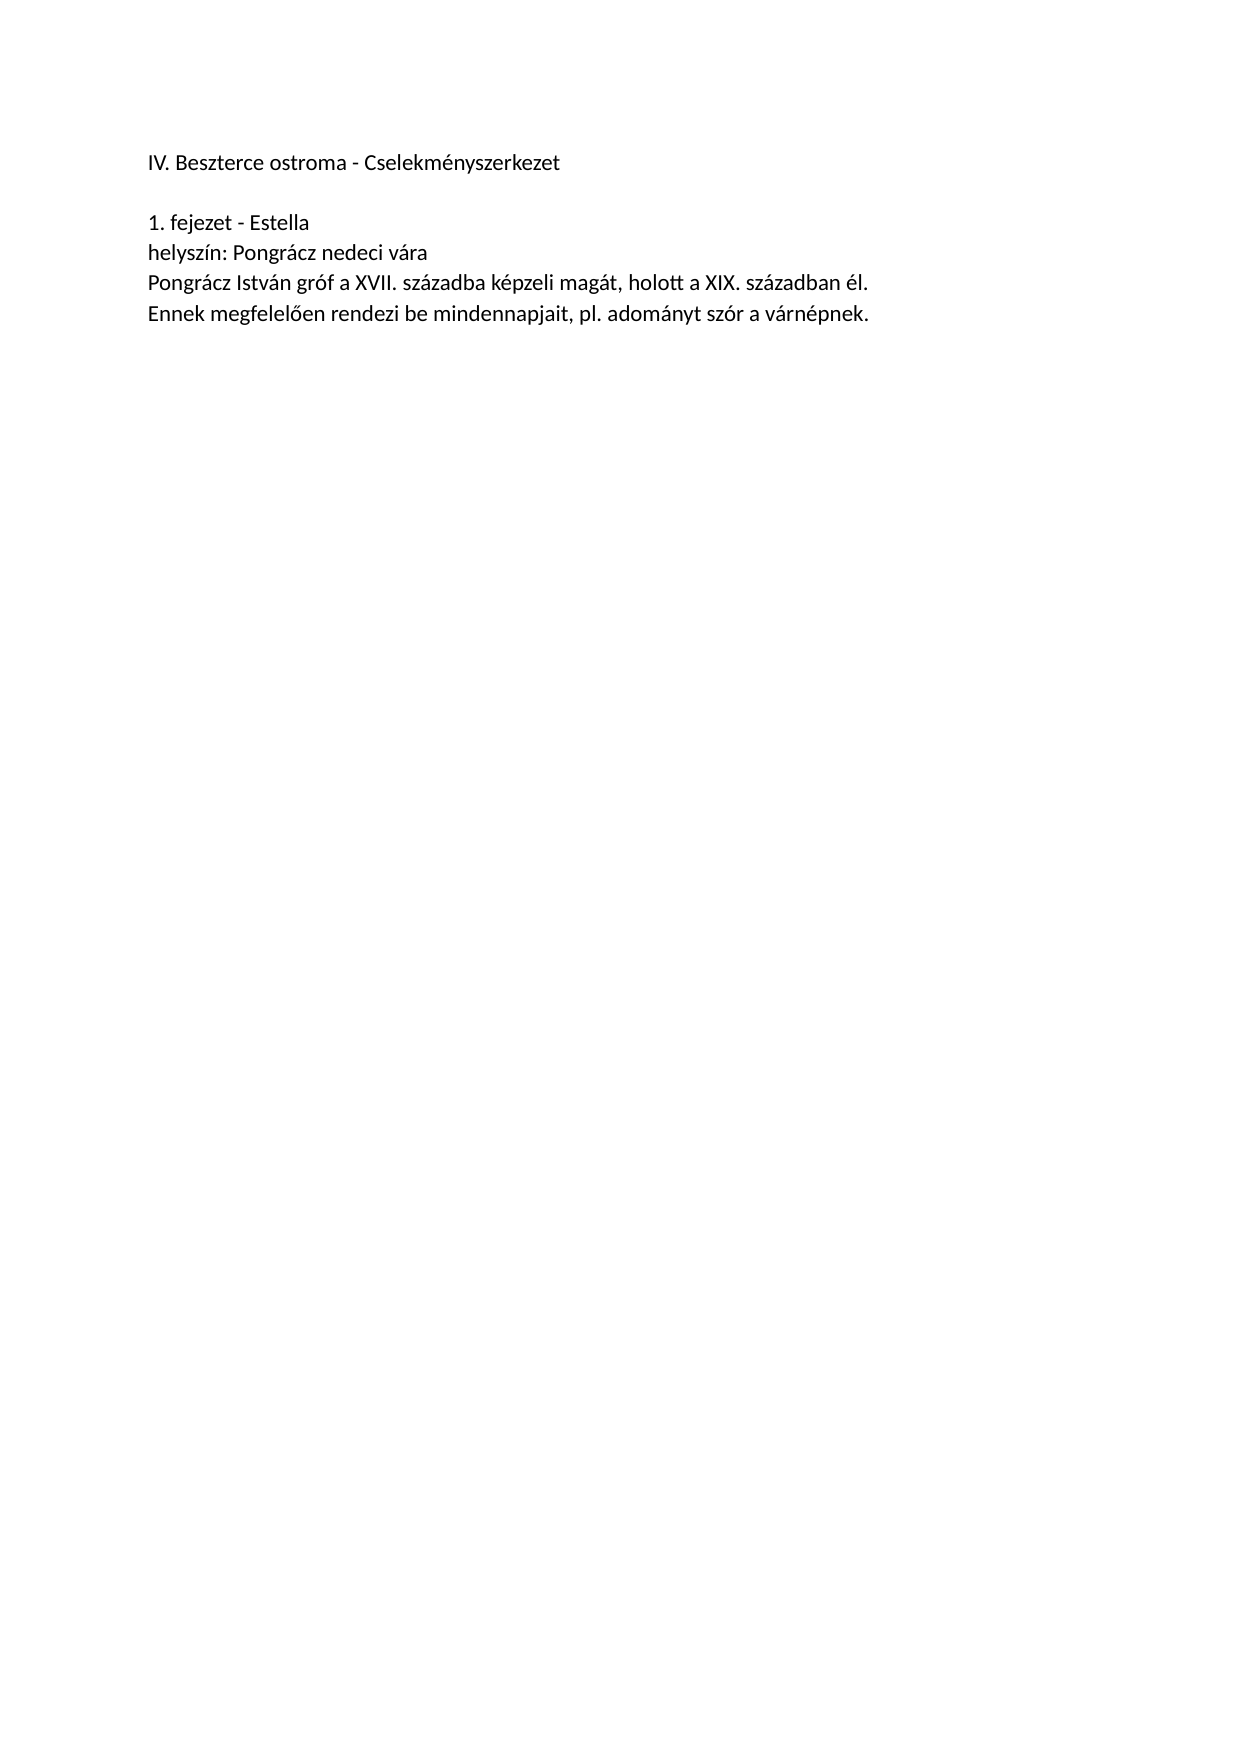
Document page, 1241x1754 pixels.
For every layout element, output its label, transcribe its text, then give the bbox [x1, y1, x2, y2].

text 1. fejezet - Estella [148, 208, 1093, 236]
text IV. Beszterce ostroma - Cselekményszerkezet [148, 148, 1093, 176]
text Pongrácz István gróf a XVII. századba képzeli magát, holott a XIX. században él. [148, 268, 1093, 296]
text helyszín: Pongrácz nedeci vára [148, 238, 1093, 266]
text Ennek megfelelően rendezi be mindennapjait, pl. adományt szór a várnépnek. [148, 299, 1093, 327]
